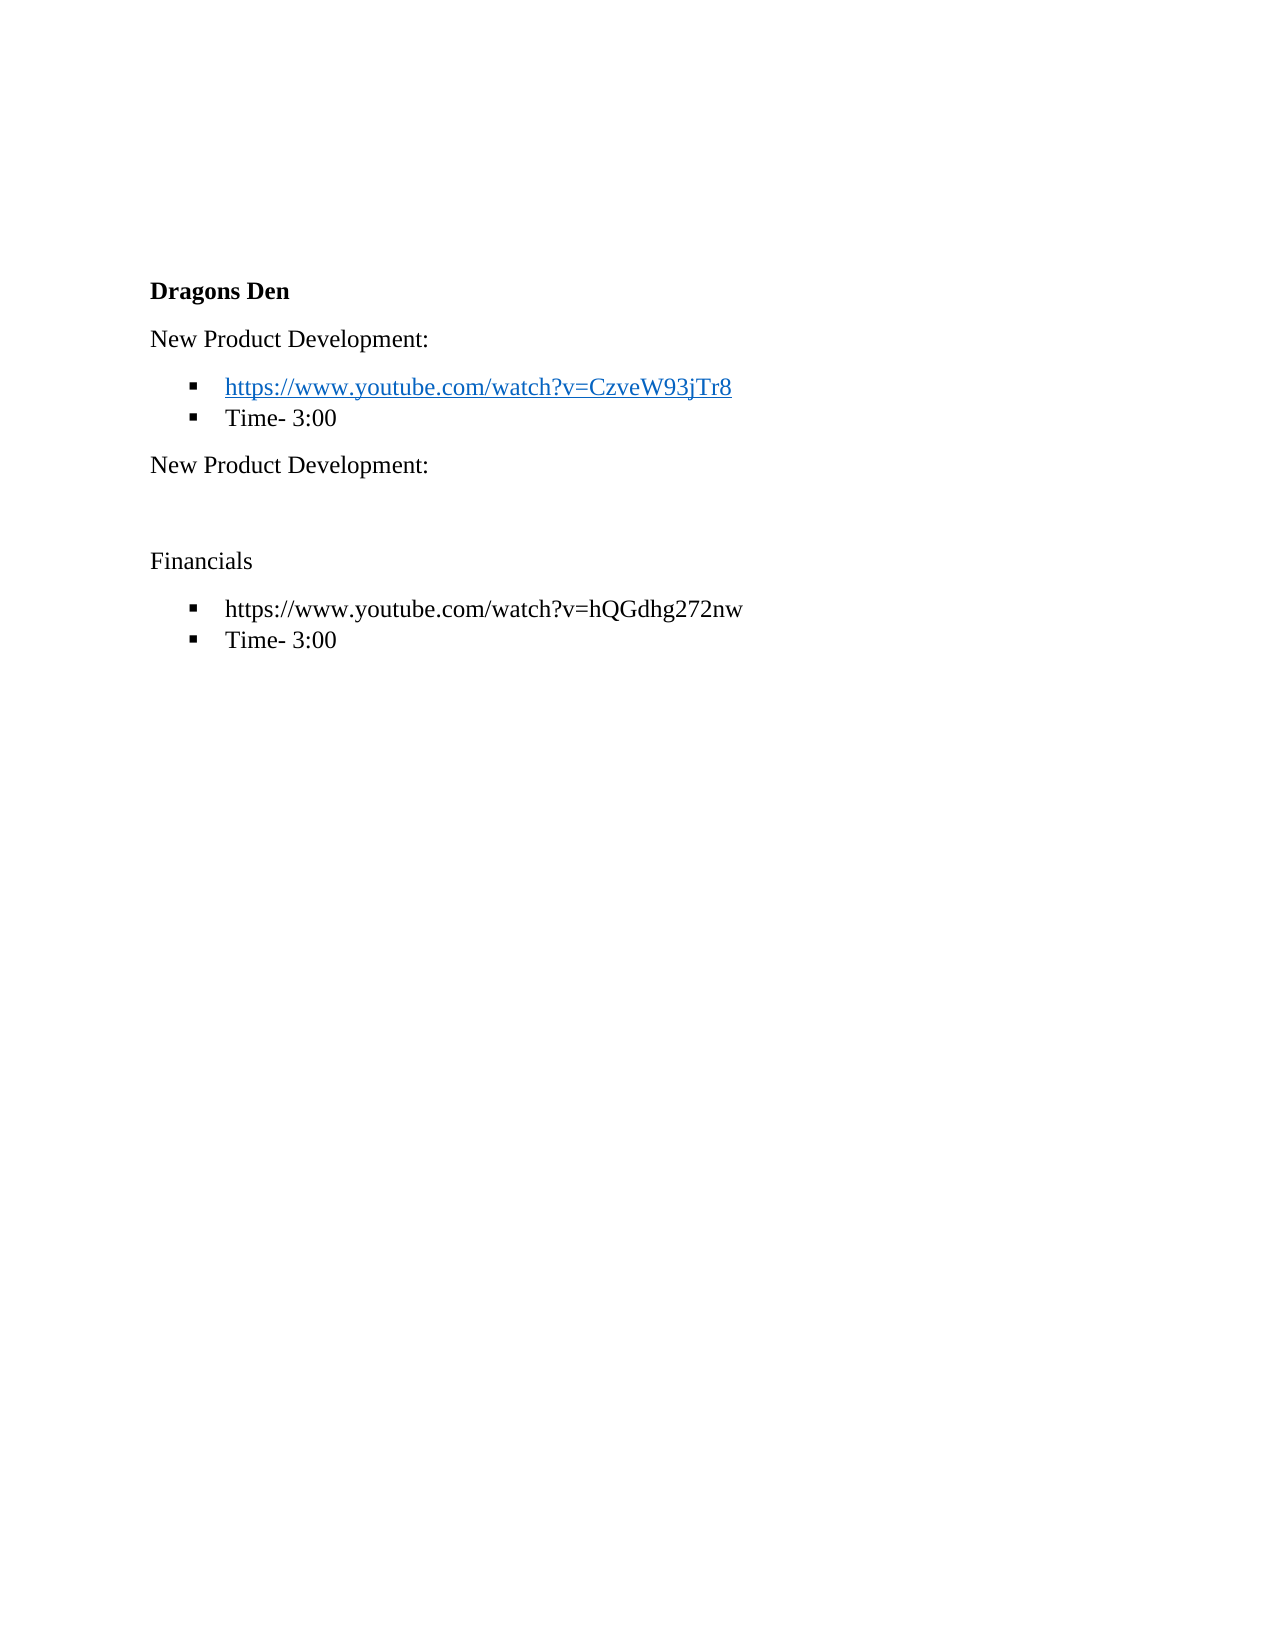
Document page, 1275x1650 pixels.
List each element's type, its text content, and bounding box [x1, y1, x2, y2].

text Dragons Den [150, 245, 1125, 305]
text New Product Development: [150, 451, 1125, 479]
list https://www.youtube.com/watch?v=CzveW93jTr8 [187, 372, 1125, 401]
list https://www.youtube.com/watch?v=hQGdhg272nw [187, 594, 1125, 622]
list Time- 3:00 [187, 625, 1125, 653]
text Financials [150, 546, 1125, 575]
text New Product Development: [150, 324, 1125, 353]
list Time- 3:00 [187, 403, 1125, 432]
